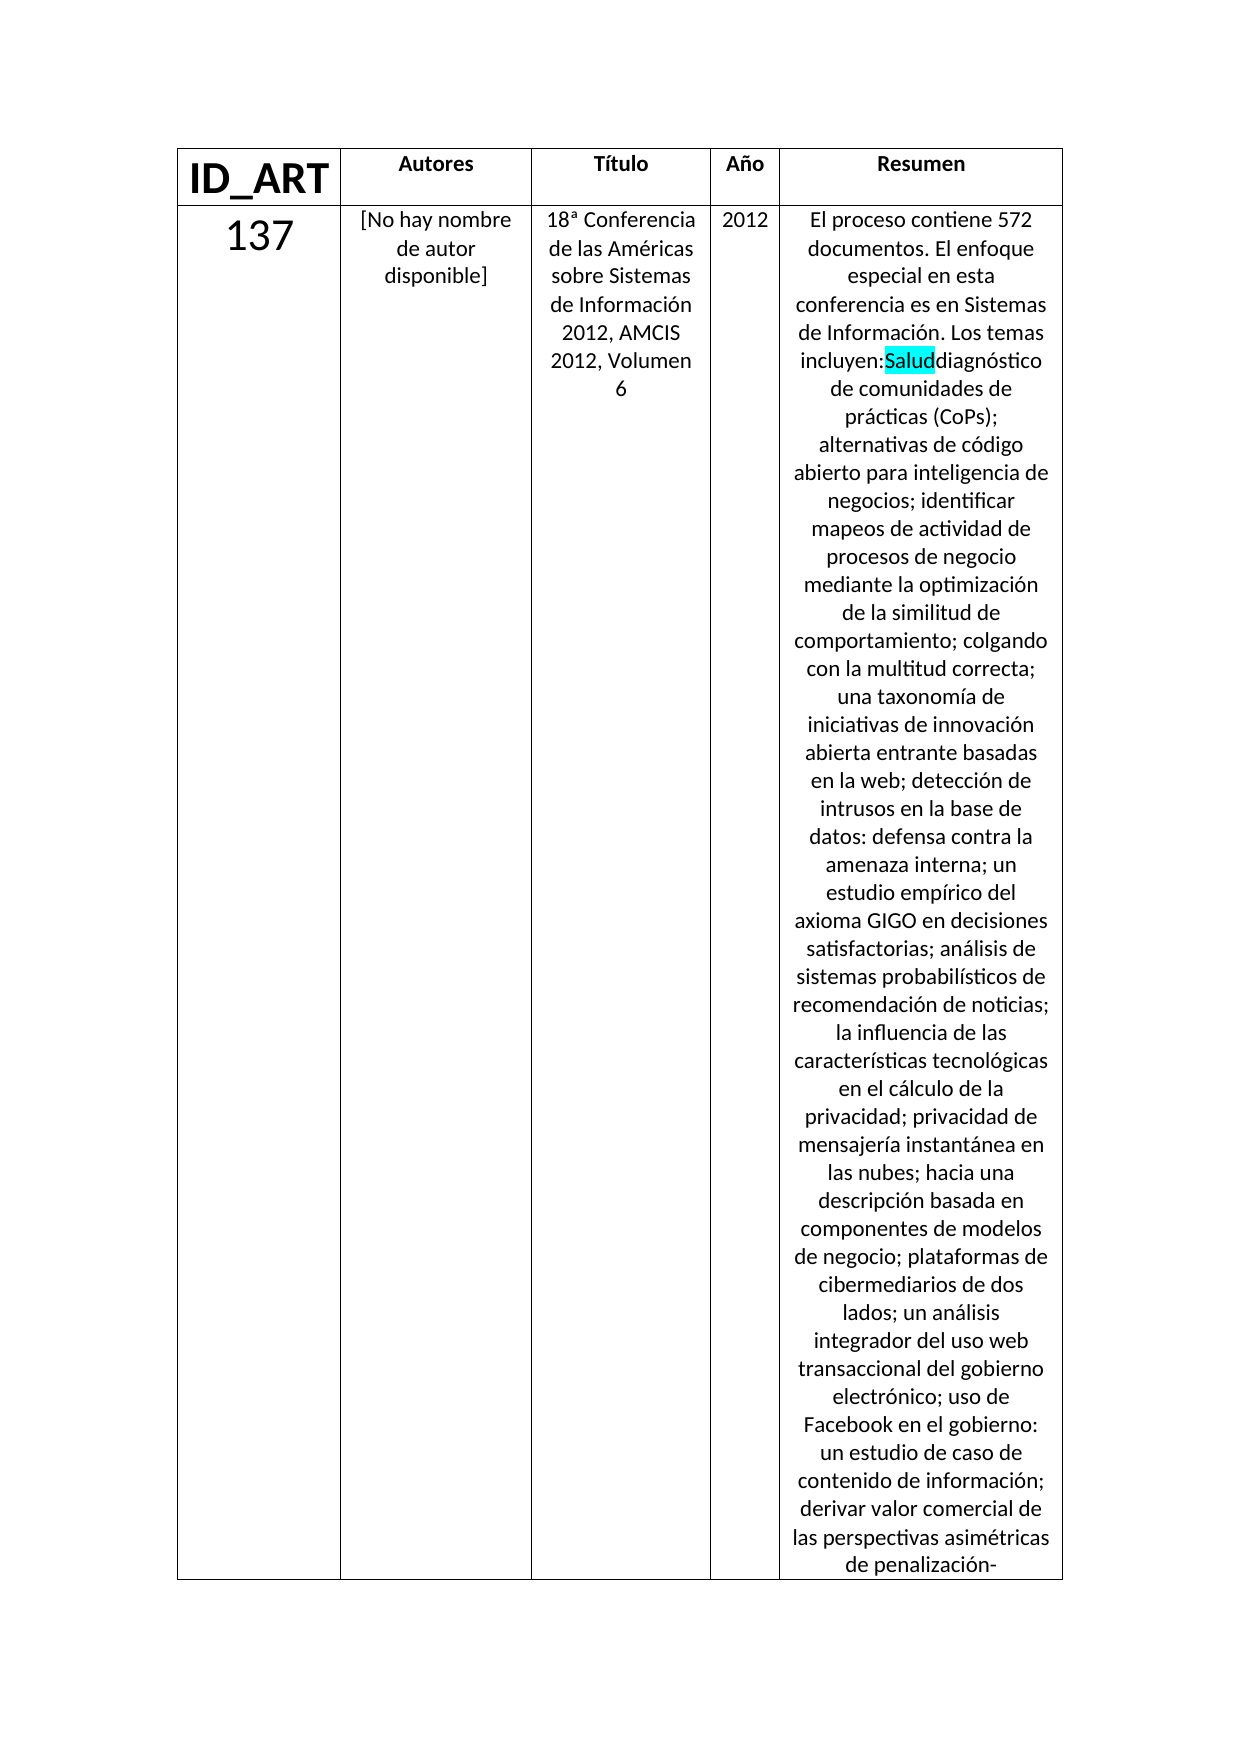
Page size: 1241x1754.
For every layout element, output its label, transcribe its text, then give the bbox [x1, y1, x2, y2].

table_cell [780, 206, 1062, 1579]
table_header ID_ART [178, 149, 340, 204]
table_cell 2012 [711, 206, 779, 1579]
table_header Título [532, 149, 710, 204]
table_header Año [711, 149, 779, 204]
table_cell 137 [178, 206, 340, 1579]
table_header Resumen [780, 149, 1062, 204]
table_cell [532, 206, 710, 1579]
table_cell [341, 206, 531, 1579]
table_header Autores [341, 149, 531, 204]
